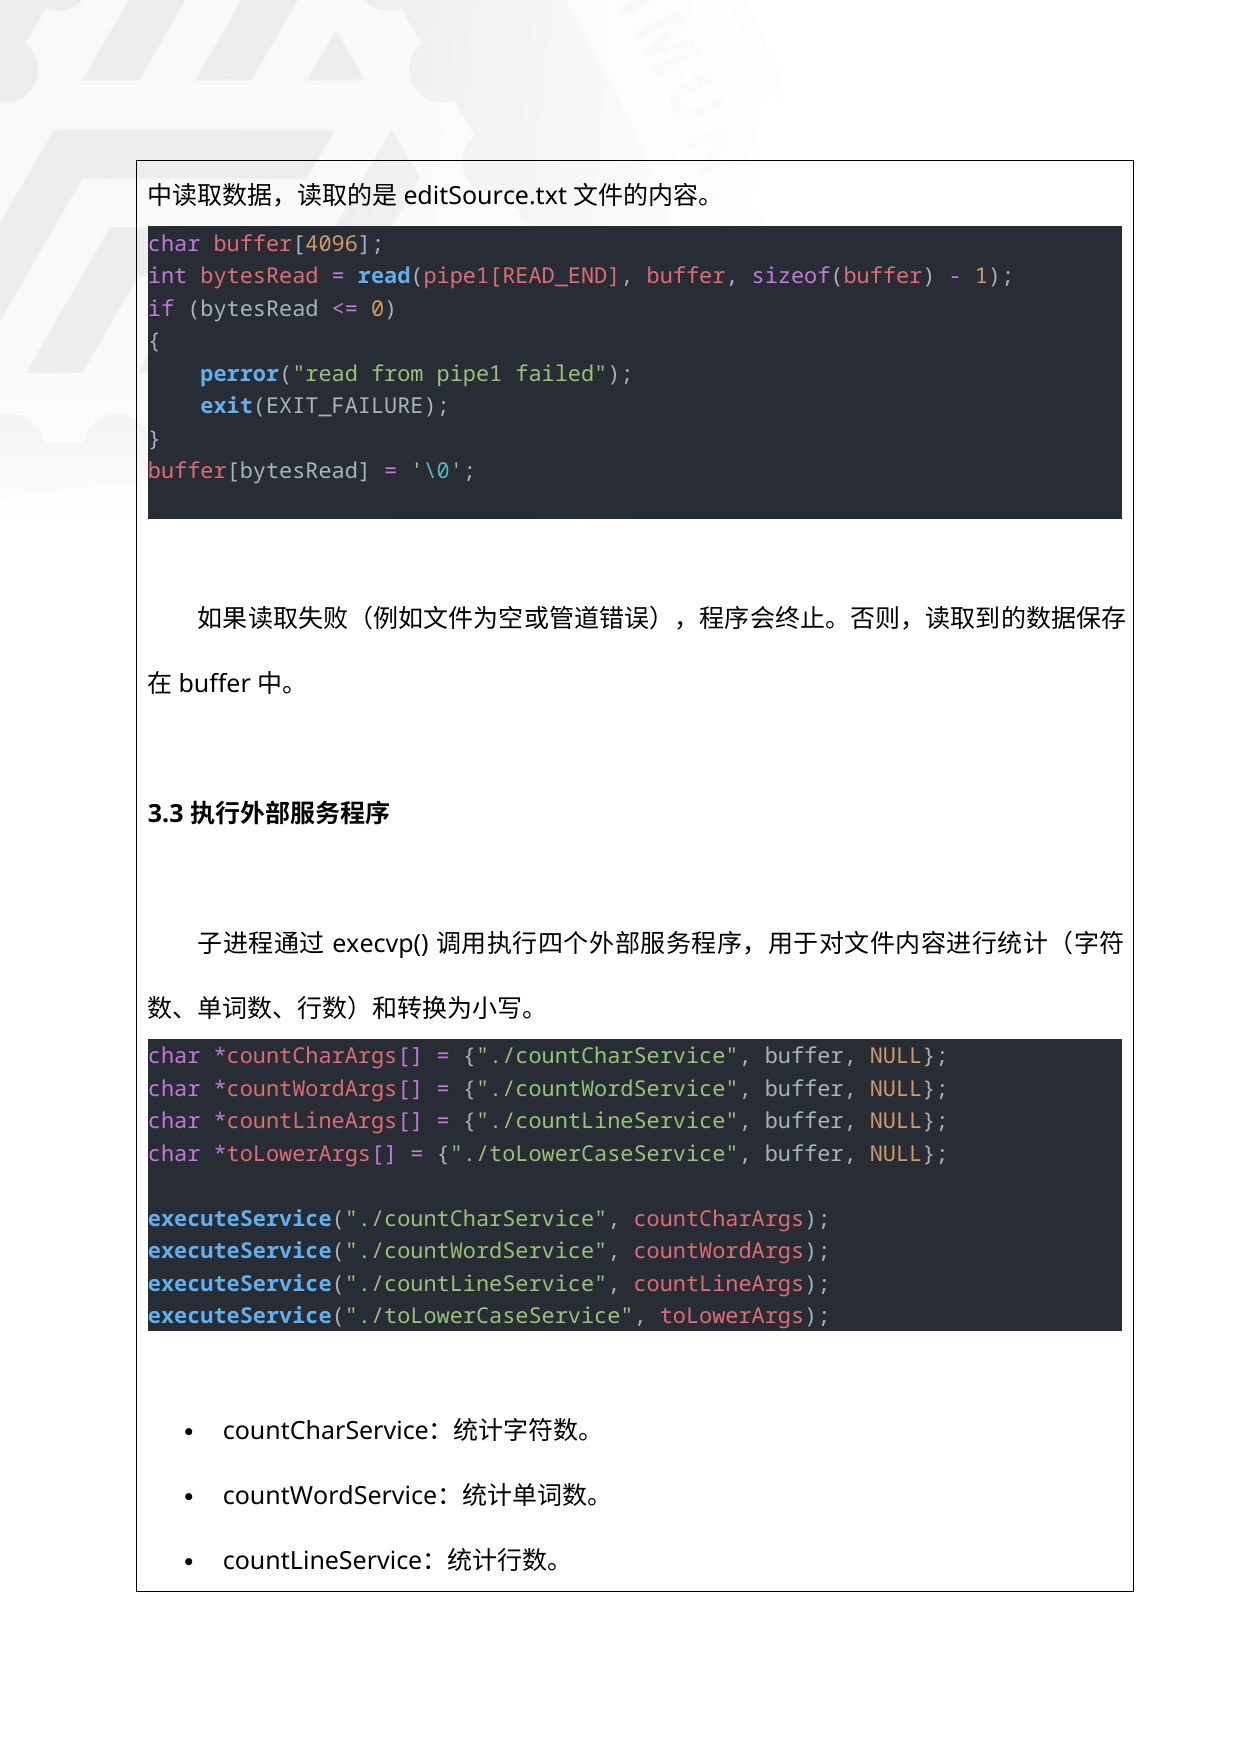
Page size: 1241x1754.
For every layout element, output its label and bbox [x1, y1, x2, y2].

table_cell [137, 161, 1133, 1591]
picture [0, 0, 879, 522]
